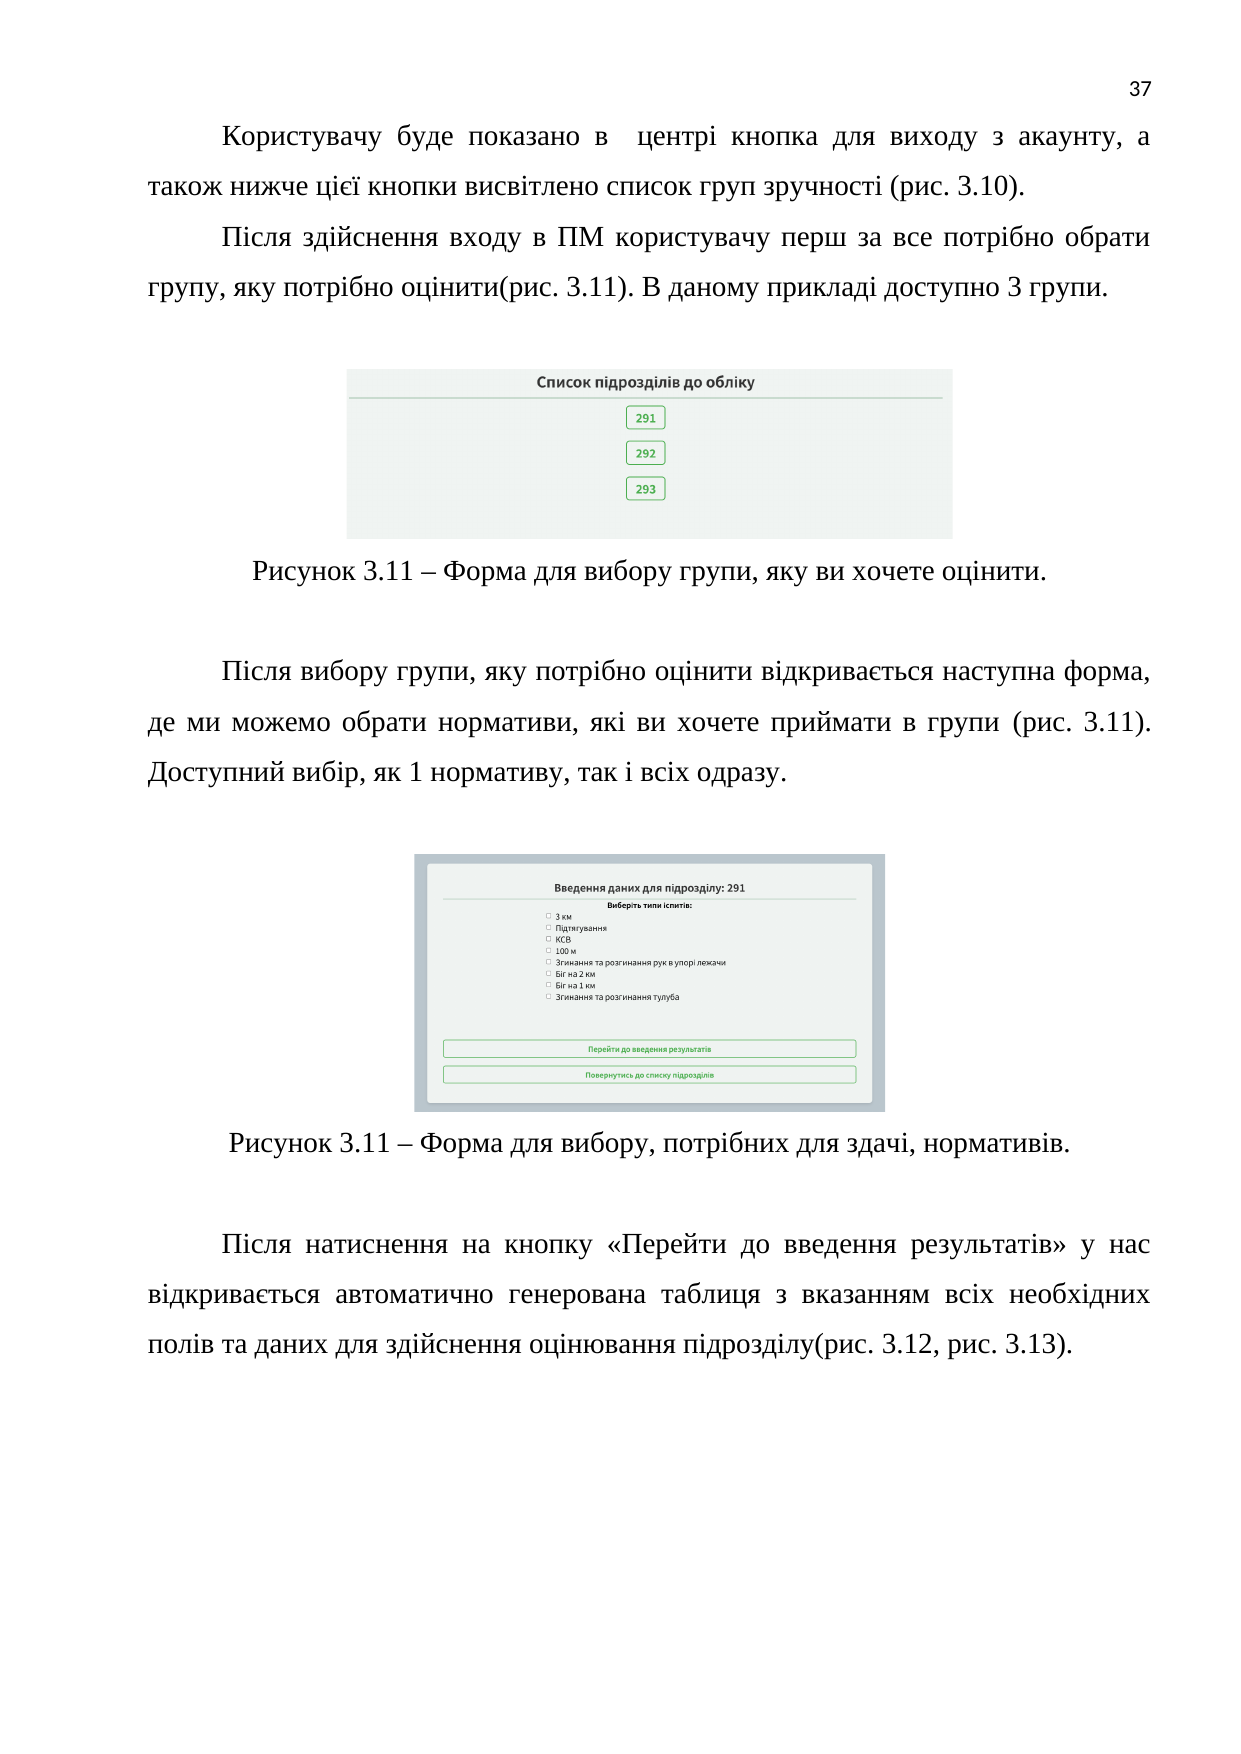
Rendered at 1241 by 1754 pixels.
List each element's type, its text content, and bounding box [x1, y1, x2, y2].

text Рисунок 3.11 – Форма для вибору групи, яку ви хочете оцінити. [148, 553, 1152, 586]
text Користувачу буде показано в центрі кнопка для виходу з акаунту, а також нижче цієї кнопки висвітлено список груп зручності (рис. 3.10). [148, 118, 1152, 202]
text Після натиснення на кнопку «Перейти до введення результатів» у нас відкривається автоматично генерована таблиця з вказанням всіх необхідних полів та даних для здійснення оцінювання підрозділу(рис. 3.12, рис. 3.13). [148, 1226, 1152, 1360]
text Після вибору групи, яку потрібно оцінити відкривається наступна форма, де ми можемо обрати нормативи, які ви хочете приймати в групи (рис. 3.11). Доступний вибір, як 1 нормативу, так і всіх одразу. [148, 653, 1152, 788]
picture [414, 854, 886, 1112]
text Після здійснення входу в ПМ користувачу перш за все потрібно обрати групу, яку потрібно оцінити(рис. 3.11). В даному прикладі доступно 3 групи. [148, 219, 1152, 303]
text Рисунок 3.11 – Форма для вибору, потрібних для здачі, нормативів. [148, 1125, 1152, 1159]
picture [346, 369, 953, 539]
